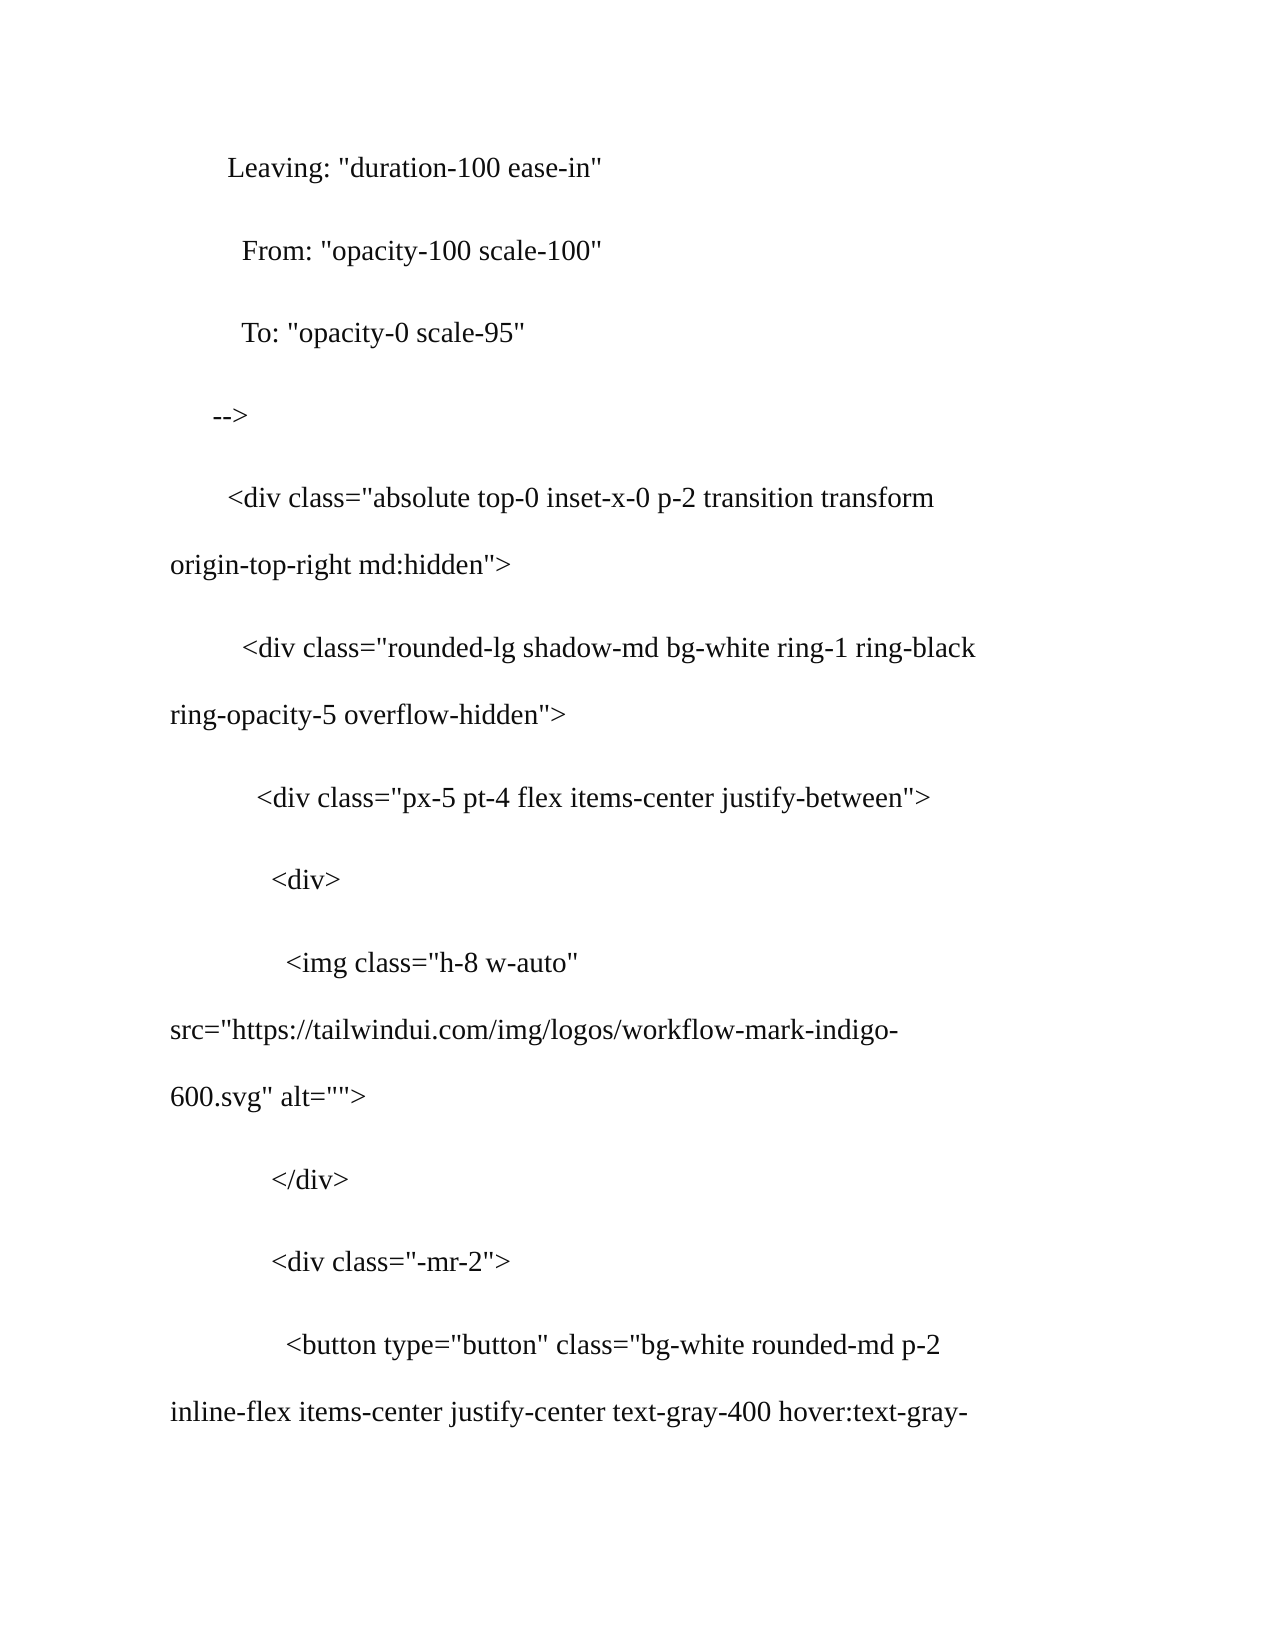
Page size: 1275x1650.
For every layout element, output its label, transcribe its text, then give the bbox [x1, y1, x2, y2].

text Leaving: "duration-100 ease-in" [169, 150, 1000, 183]
text <div class="px-5 pt-4 flex items-center justify-between"> [169, 780, 1000, 813]
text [169, 1327, 1000, 1428]
text --> [169, 398, 1000, 431]
text <img class="h-8 w-auto" src="https://tailwindui.com/img/logos/workflow-mark-indigo-600.svg" alt=""> [169, 945, 1000, 1113]
text <div class="-mr-2"> [169, 1244, 1000, 1278]
text From: "opacity-100 scale-100" [169, 233, 1000, 266]
text <div class="absolute top-0 inset-x-0 p-2 transition transform origin-top-right md:hidden"> [169, 480, 1000, 581]
text <div class="rounded-lg shadow-md bg-white ring-1 ring-black ring-opacity-5 overflow-hidden"> [169, 630, 1000, 731]
text </div> [169, 1162, 1000, 1195]
text To: "opacity-0 scale-95" [169, 315, 1000, 349]
text <div> [169, 862, 1000, 896]
